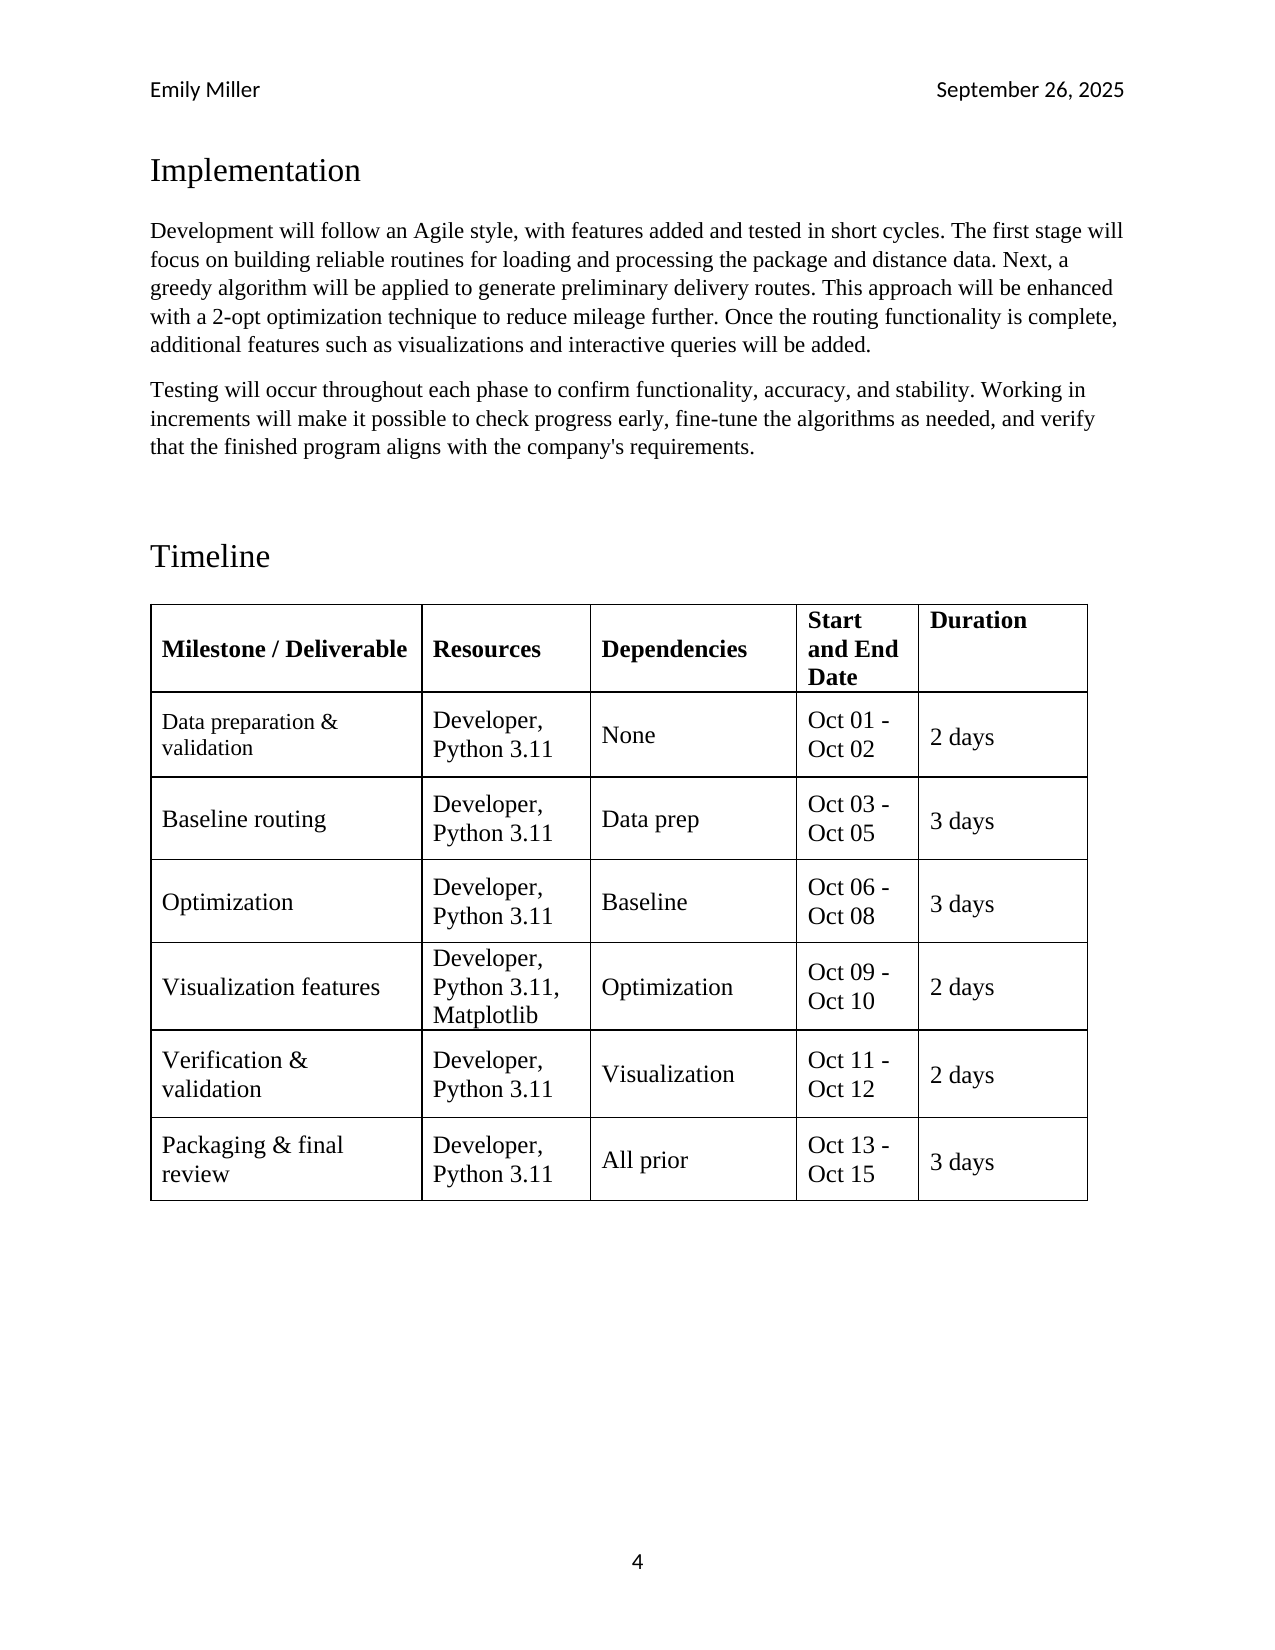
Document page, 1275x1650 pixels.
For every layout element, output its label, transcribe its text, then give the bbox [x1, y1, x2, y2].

table_cell Verification & validation [152, 1031, 421, 1117]
subtitle Timeline [150, 536, 1125, 574]
table_cell Packaging & final review [152, 1118, 421, 1200]
table_cell Visualization features [152, 943, 421, 1029]
table_cell Baseline routing [152, 778, 421, 859]
table_cell 2 days [919, 1031, 1087, 1117]
table_cell 3 days [919, 860, 1087, 942]
table_cell Data prep [591, 778, 796, 859]
table_cell Oct 01 - Oct 02 [797, 693, 918, 776]
table_cell Oct 06 - Oct 08 [797, 860, 918, 942]
table_cell Oct 11 -Oct 12 [797, 1031, 918, 1117]
table_cell 3 days [919, 1118, 1087, 1200]
table_cell Developer, Python 3.11 [423, 693, 590, 776]
table_cell Baseline [591, 860, 796, 942]
table_cell Oct 09 - Oct 10 [797, 943, 918, 1029]
table_cell 2 days [919, 693, 1087, 776]
table_cell Data preparation & validation [152, 693, 421, 776]
table_cell 2 days [919, 943, 1087, 1029]
table_cell Optimization [152, 860, 421, 942]
table_cell Developer, Python 3.11 [423, 1031, 590, 1117]
text Development will follow an Agile style, with features added and tested in short cycles. The first stage will focus on building reliable routines for loading and processing the package and distance data. Next, a greedy algorithm will be applied to generate preliminary delivery routes. This approach will be enhanced with a 2-opt optimization technique to reduce mileage further. Once the routing functionality is complete, additional features such as visualizations and interactive queries will be added. [150, 217, 1125, 358]
table_cell None [591, 693, 796, 776]
table_cell Developer, Python 3.11 [423, 1118, 590, 1200]
table_cell Developer, Python 3.11 [423, 860, 590, 942]
table_cell Developer, Python 3.11 [423, 778, 590, 859]
table_header Resources [423, 605, 590, 691]
table_header Dependencies [591, 605, 796, 691]
table_cell Oct 13 -Oct 15 [797, 1118, 918, 1200]
table_header Milestone / Deliverable [152, 605, 421, 691]
table_cell All prior [591, 1118, 796, 1200]
table_cell Optimization [591, 943, 796, 1029]
table_header Duration [919, 605, 1087, 691]
table_cell Visualization [591, 1031, 796, 1117]
table_cell 3 days [919, 778, 1087, 859]
text Testing will occur throughout each phase to confirm functionality, accuracy, and stability. Working in increments will make it possible to check progress early, fine-tune the algorithms as needed, and verify that the finished program aligns with the company's requirements. [150, 376, 1125, 459]
table_header Start and End Date [797, 605, 918, 691]
table_cell Oct 03 - Oct 05 [797, 778, 918, 859]
table_cell Developer, Python 3.11, Matplotlib [423, 943, 590, 1029]
subtitle Implementation [150, 150, 1125, 188]
